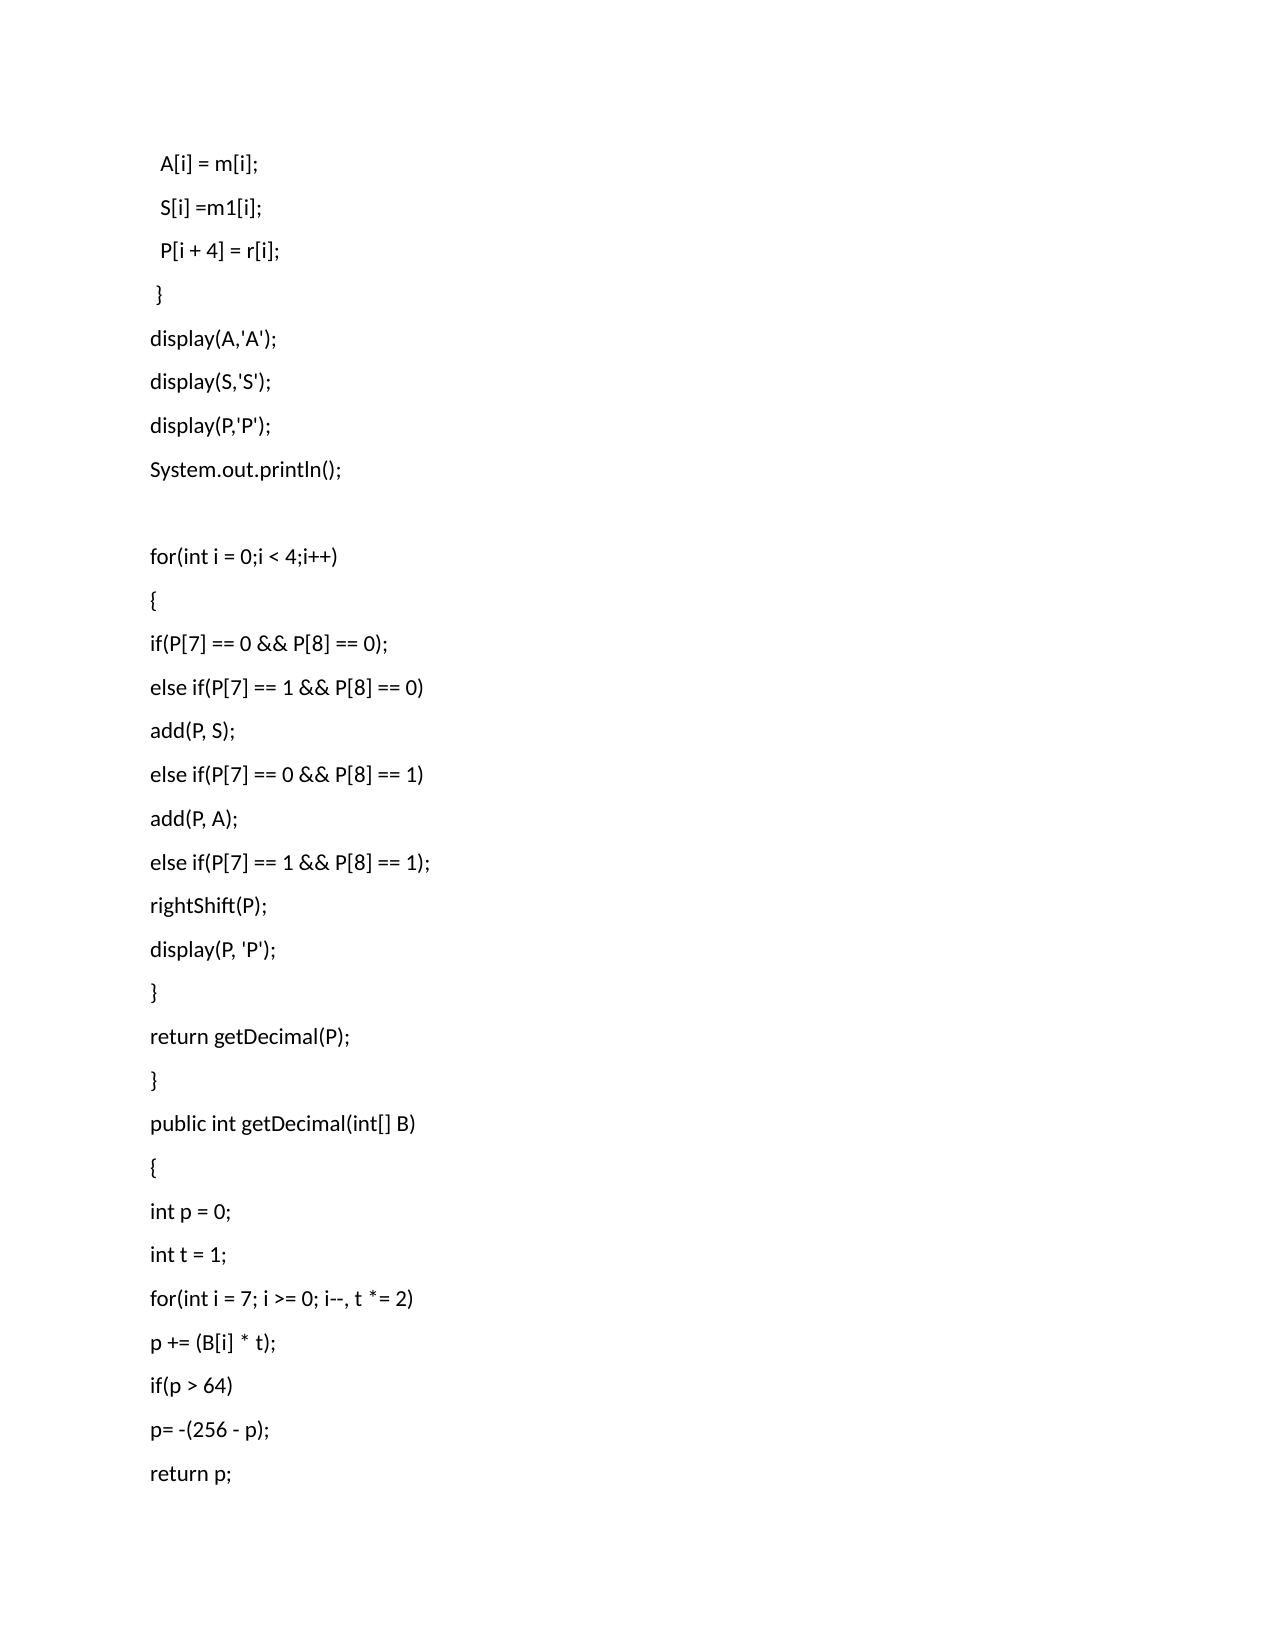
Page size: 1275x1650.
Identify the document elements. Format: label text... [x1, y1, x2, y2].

text display(A,'A'); [150, 324, 1125, 352]
text S[i] =m1[i]; [150, 194, 1125, 221]
text { [150, 1154, 1125, 1181]
text public int getDecimal(int[] B) [150, 1110, 1125, 1137]
text display(S,'S'); [150, 368, 1125, 395]
text System.out.println(); [150, 456, 1125, 482]
text } [150, 281, 1125, 308]
text for(int i = 0;i < 4;i++) [150, 543, 1125, 570]
text add(P, S); [150, 717, 1125, 744]
text rightShift(P); [150, 892, 1125, 919]
text { [150, 586, 1125, 613]
text for(int i = 7; i >= 0; i--, t *= 2) [150, 1285, 1125, 1312]
text int p = 0; [150, 1197, 1125, 1224]
text p= -(256 - p); [150, 1416, 1125, 1443]
text else if(P[7] == 1 && P[8] == 0) [150, 674, 1125, 701]
text P[i + 4] = r[i]; [150, 237, 1125, 264]
text int t = 1; [150, 1241, 1125, 1268]
text return getDecimal(P); [150, 1023, 1125, 1050]
text else if(P[7] == 1 && P[8] == 1); [150, 848, 1125, 875]
text if(p > 64) [150, 1372, 1125, 1399]
text } [150, 1067, 1125, 1093]
text } [150, 979, 1125, 1006]
text display(P, 'P'); [150, 936, 1125, 963]
text if(P[7] == 0 && P[8] == 0); [150, 630, 1125, 657]
text add(P, A); [150, 805, 1125, 832]
text A[i] = m[i]; [150, 150, 1125, 177]
text display(P,'P'); [150, 412, 1125, 439]
text return p; [150, 1459, 1125, 1486]
text else if(P[7] == 0 && P[8] == 1) [150, 761, 1125, 788]
text p += (B[i] * t); [150, 1328, 1125, 1355]
